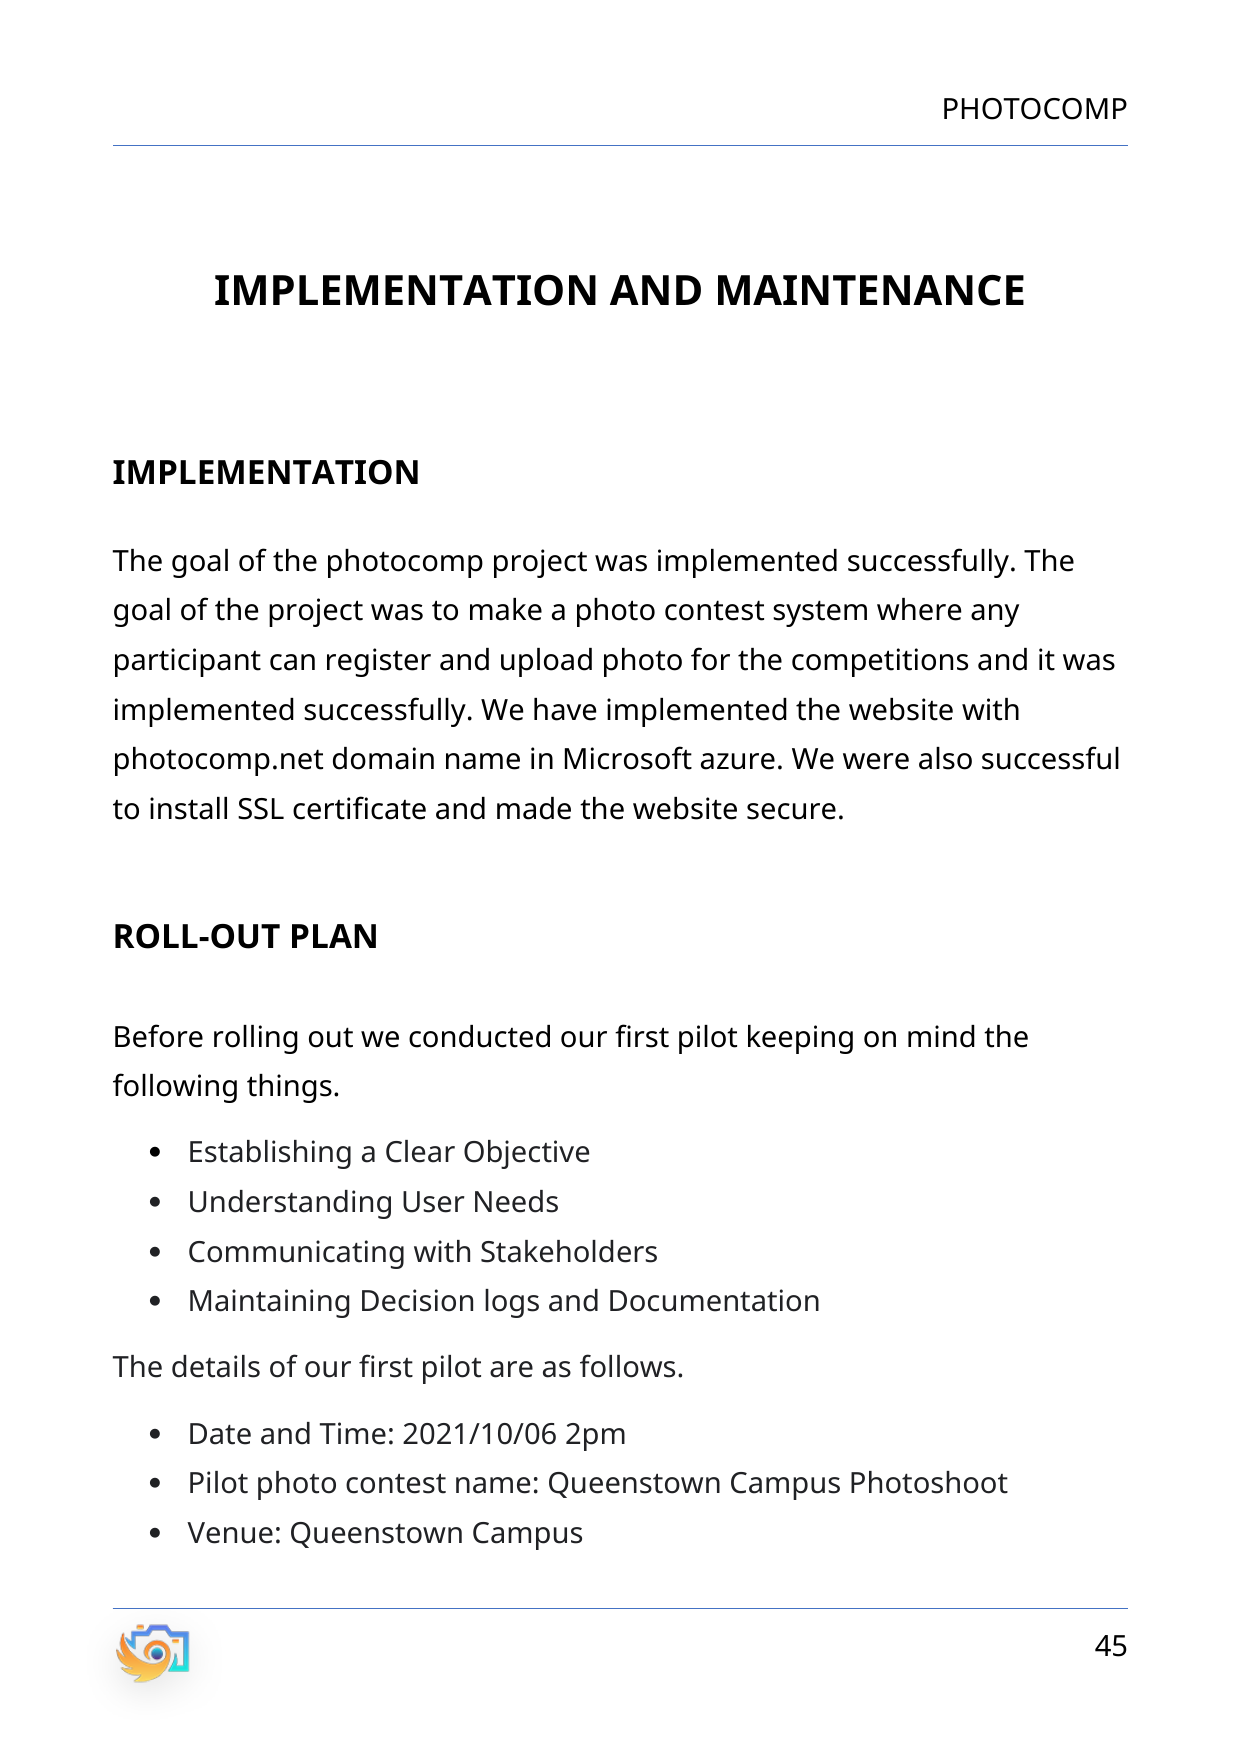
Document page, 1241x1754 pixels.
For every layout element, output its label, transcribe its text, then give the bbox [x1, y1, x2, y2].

list Maintaining Decision logs and Documentation [150, 1280, 1128, 1320]
subtitle IMPLEMENTATION AND MAINTENANCE [112, 261, 1128, 317]
list Establishing a Clear Objective [150, 1132, 1128, 1171]
subtitle ROLL-OUT PLAN [112, 912, 1128, 958]
subtitle IMPLEMENTATION [112, 449, 1128, 494]
picture [114, 1612, 196, 1695]
list Understanding User Needs [150, 1181, 1128, 1221]
list Date and Time: 2021/10/06 2pm [150, 1413, 1128, 1453]
list Communicating with Stakeholders [150, 1231, 1128, 1271]
text The goal of the photocomp project was implemented successfully. The goal of the project was to make a photo contest system where any participant can register and upload photo for the competitions and it was implemented successfully. We have implemented the website with photocomp.net domain name in Microsoft azure. We were also successful to install SSL certificate and made the website secure. [112, 540, 1128, 828]
text The details of our first pilot are as follows. [112, 1347, 1128, 1386]
list Venue: Queenstown Campus [150, 1512, 1128, 1552]
list Pilot photo contest name: Queenstown Campus Photoshoot [150, 1462, 1128, 1502]
text Before rolling out we conducted our first pilot keeping on mind the following things. [112, 1016, 1128, 1105]
